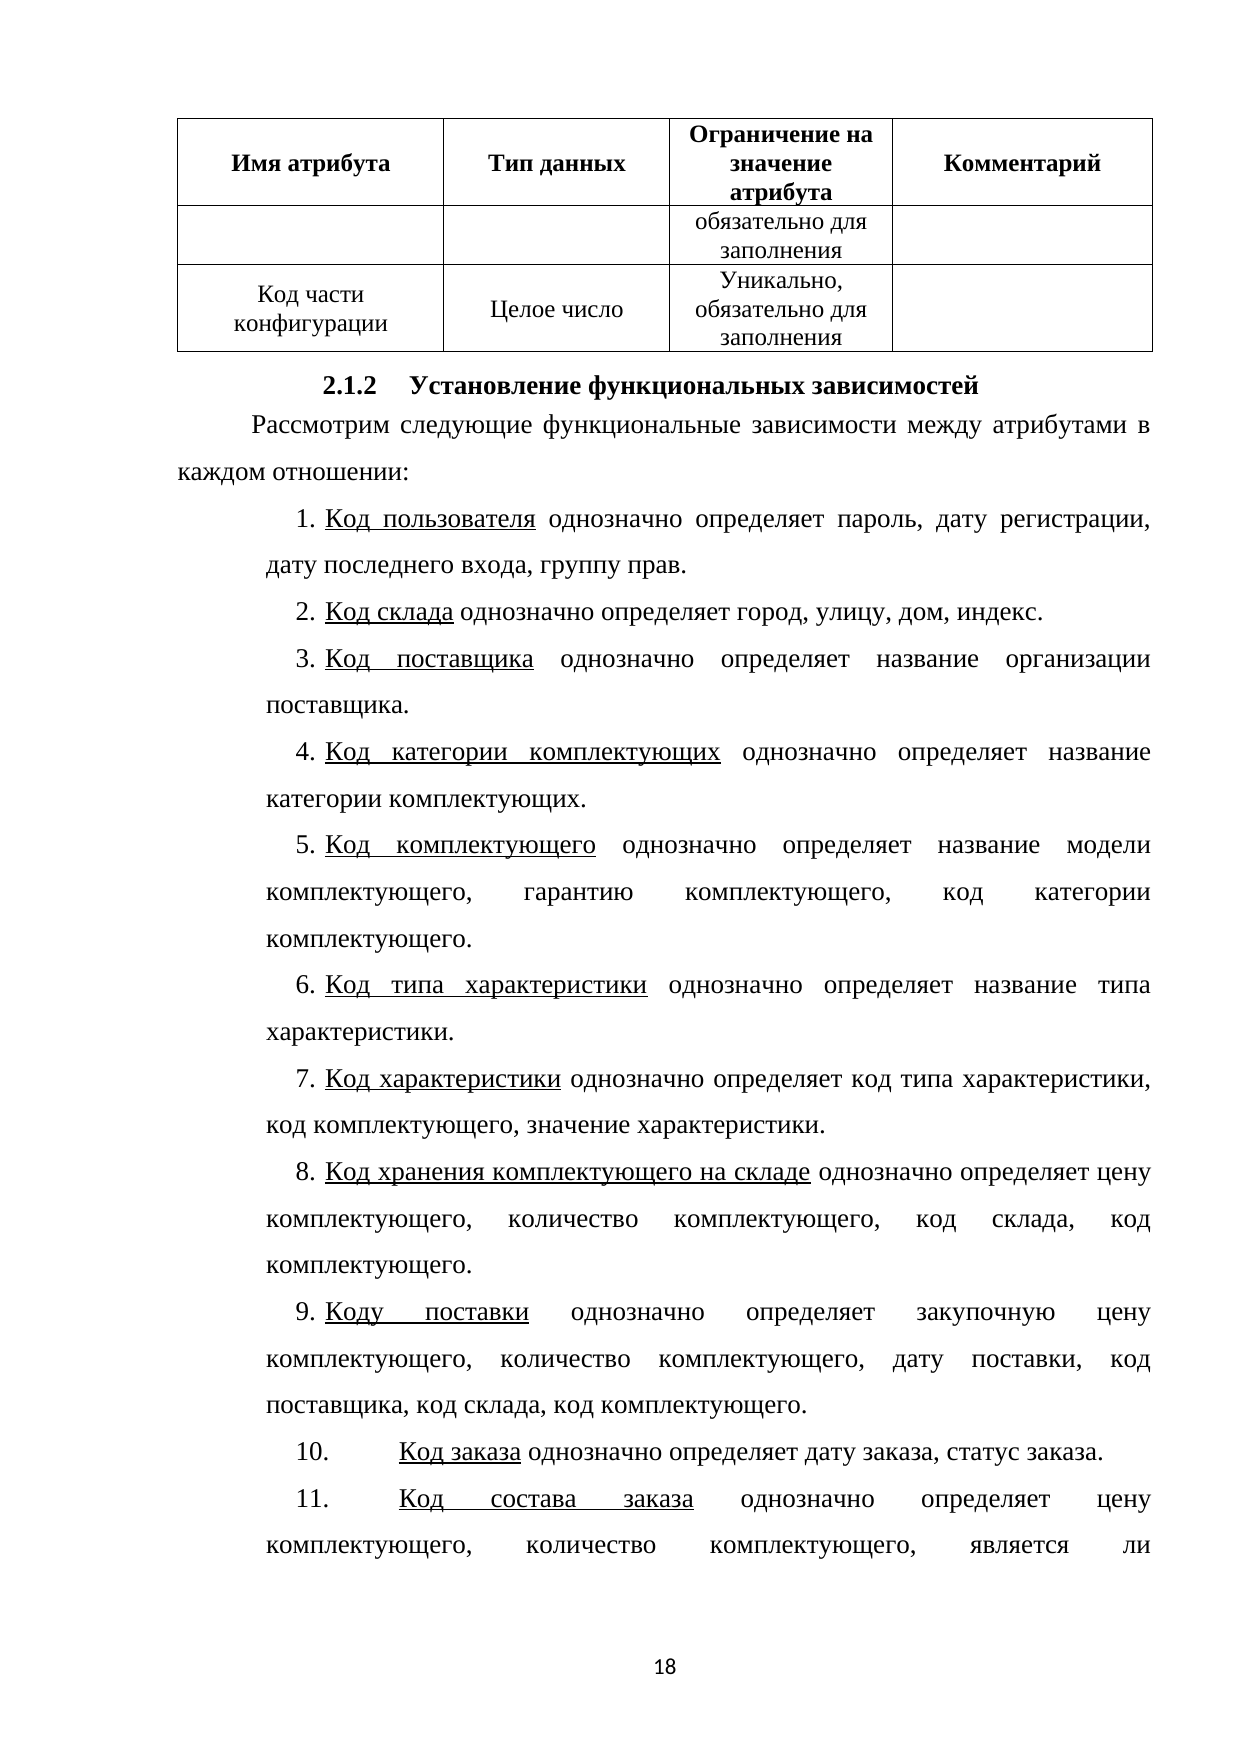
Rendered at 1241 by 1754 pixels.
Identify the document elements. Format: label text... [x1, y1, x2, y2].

list Код заказа однозначно определяет дату заказа, статус заказа. [266, 1435, 1152, 1466]
list Код поставщика однозначно определяет название организации поставщика. [266, 642, 1152, 719]
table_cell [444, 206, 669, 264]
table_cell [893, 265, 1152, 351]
list Код типа характеристики однозначно определяет название типа характеристики. [266, 968, 1152, 1046]
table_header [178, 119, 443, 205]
list Код категории комплектующих однозначно определяет название категории комплектующих. [266, 735, 1152, 813]
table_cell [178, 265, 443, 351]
text Рассмотрим следующие функциональные зависимости между атрибутами в каждом отношении: [177, 408, 1152, 486]
list Код характеристики однозначно определяет код типа характеристики, код комплектующего, значение характеристики. [266, 1062, 1152, 1139]
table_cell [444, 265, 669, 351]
list Код комплектующего однозначно определяет название модели комплектующего, гарантию комплектующего, код категории комплектующего. [266, 828, 1152, 953]
list Код хранения комплектующего на складе однозначно определяет цену комплектующего, количество комплектующего, код склада, код комплектующего. [266, 1155, 1152, 1279]
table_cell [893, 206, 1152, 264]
list Коду поставки однозначно определяет закупочную цену комплектующего, количество комплектующего, дату поставки, код поставщика, код склада, код комплектующего. [266, 1295, 1152, 1419]
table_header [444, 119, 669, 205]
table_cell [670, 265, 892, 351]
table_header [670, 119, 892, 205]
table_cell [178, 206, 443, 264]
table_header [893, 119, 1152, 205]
list Установление функциональных зависимостей [177, 369, 1152, 400]
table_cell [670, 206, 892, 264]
list Код пользователя однозначно определяет пароль, дату регистрации, дату последнего входа, группу прав. [266, 502, 1152, 579]
list Код склада однозначно определяет город, улицу, дом, индекс. [266, 595, 1152, 626]
